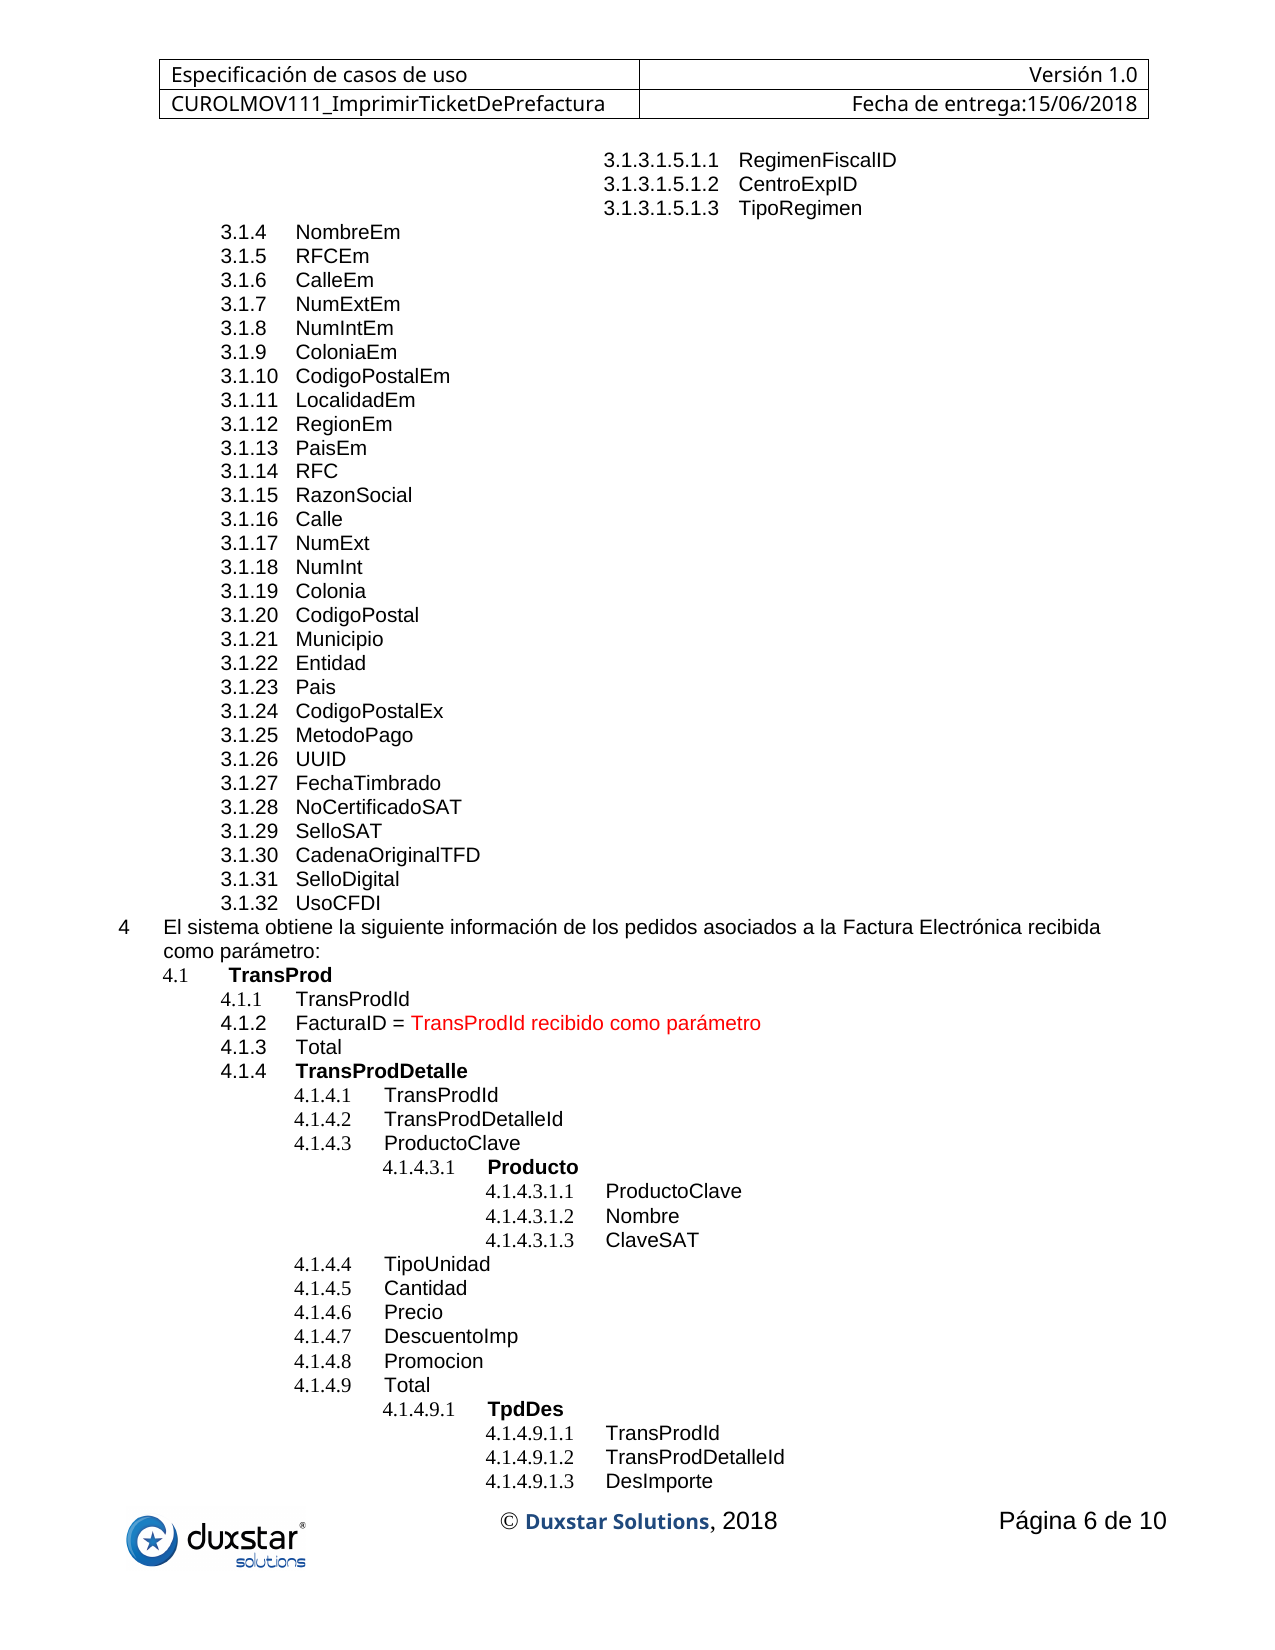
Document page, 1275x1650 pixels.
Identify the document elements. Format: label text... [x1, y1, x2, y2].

list NumInt [220, 555, 1157, 579]
list UUID [220, 747, 1157, 771]
list SelloSAT [220, 819, 1157, 843]
list NumExt [220, 531, 1157, 555]
list ProductoClave [294, 1131, 1157, 1155]
list DesImporte [485, 1469, 1157, 1493]
list Total [294, 1373, 1157, 1397]
list LocalidadEm [220, 387, 1157, 411]
list RegionEm [220, 411, 1157, 435]
list FechaTimbrado [220, 771, 1157, 795]
list TransProdId [485, 1421, 1157, 1445]
list FacturaID = TransProdId recibido como parámetro [220, 1011, 1157, 1035]
list NumExtEm [220, 292, 1157, 316]
list NombreEm [220, 220, 1157, 244]
list TipoRegimen [603, 196, 1157, 220]
list Municipio [220, 627, 1157, 651]
list RazonSocial [220, 483, 1157, 507]
list TipoUnidad [294, 1252, 1157, 1276]
list Promocion [294, 1348, 1157, 1373]
list CodigoPostal [220, 603, 1157, 627]
list ClaveSAT [485, 1228, 1157, 1252]
list NumIntEm [220, 316, 1157, 339]
list Nombre [485, 1203, 1157, 1228]
list Pais [220, 675, 1157, 699]
list CalleEm [220, 268, 1157, 292]
list El sistema obtiene la siguiente información de los pedidos asociados a la Factura Electrónica recibida como parámetro: [118, 914, 1157, 962]
list Total [220, 1035, 1157, 1059]
list CodigoPostalEm [220, 363, 1157, 387]
list RFC [220, 459, 1157, 483]
list RFCEm [220, 244, 1157, 268]
list TransProdDetalleId [294, 1107, 1157, 1131]
list Calle [220, 507, 1157, 531]
list Entidad [220, 651, 1157, 675]
list Cantidad [294, 1276, 1157, 1300]
list CentroExpID [603, 172, 1157, 196]
list Colonia [220, 579, 1157, 603]
list NoCertificadoSAT [220, 795, 1157, 819]
list UsoCFDI [220, 891, 1157, 914]
list TransProdId [220, 987, 1157, 1011]
list ColoniaEm [220, 339, 1157, 363]
list TransProd [162, 962, 1157, 987]
list Precio [294, 1300, 1157, 1324]
list TransProdId [294, 1083, 1157, 1107]
list RegimenFiscalID [603, 148, 1157, 172]
list TransProdDetalleId [485, 1445, 1157, 1469]
list SelloDigital [220, 867, 1157, 891]
list DescuentoImp [294, 1324, 1157, 1348]
list PaisEm [220, 435, 1157, 459]
list TransProdDetalle [220, 1059, 1157, 1083]
list CadenaOriginalTFD [220, 843, 1157, 867]
list CodigoPostalEx [220, 699, 1157, 723]
list MetodoPago [220, 723, 1157, 747]
list Producto [382, 1155, 1157, 1179]
list TpdDes [382, 1397, 1157, 1421]
list ProductoClave [485, 1179, 1157, 1203]
picture [126, 1506, 306, 1571]
